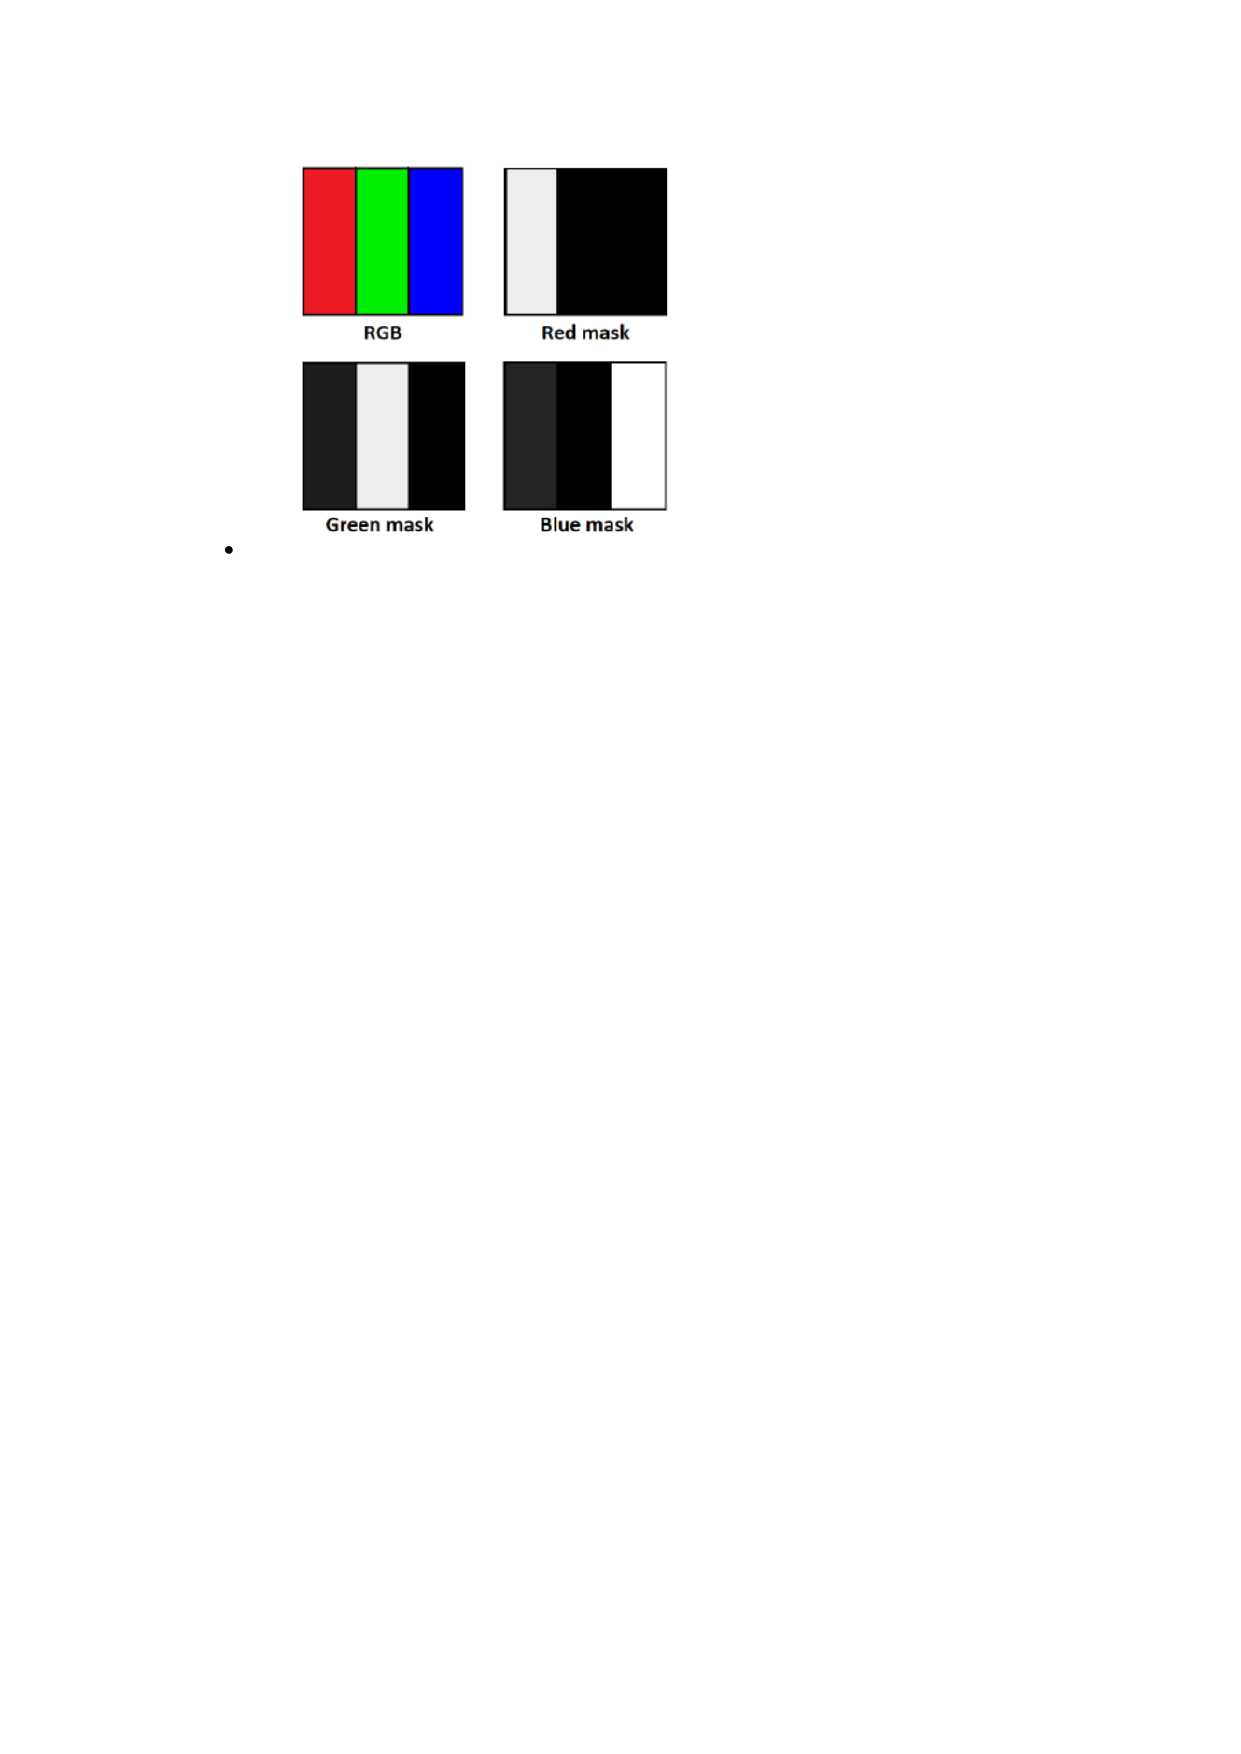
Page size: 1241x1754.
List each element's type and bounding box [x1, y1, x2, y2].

picture [262, 150, 709, 532]
